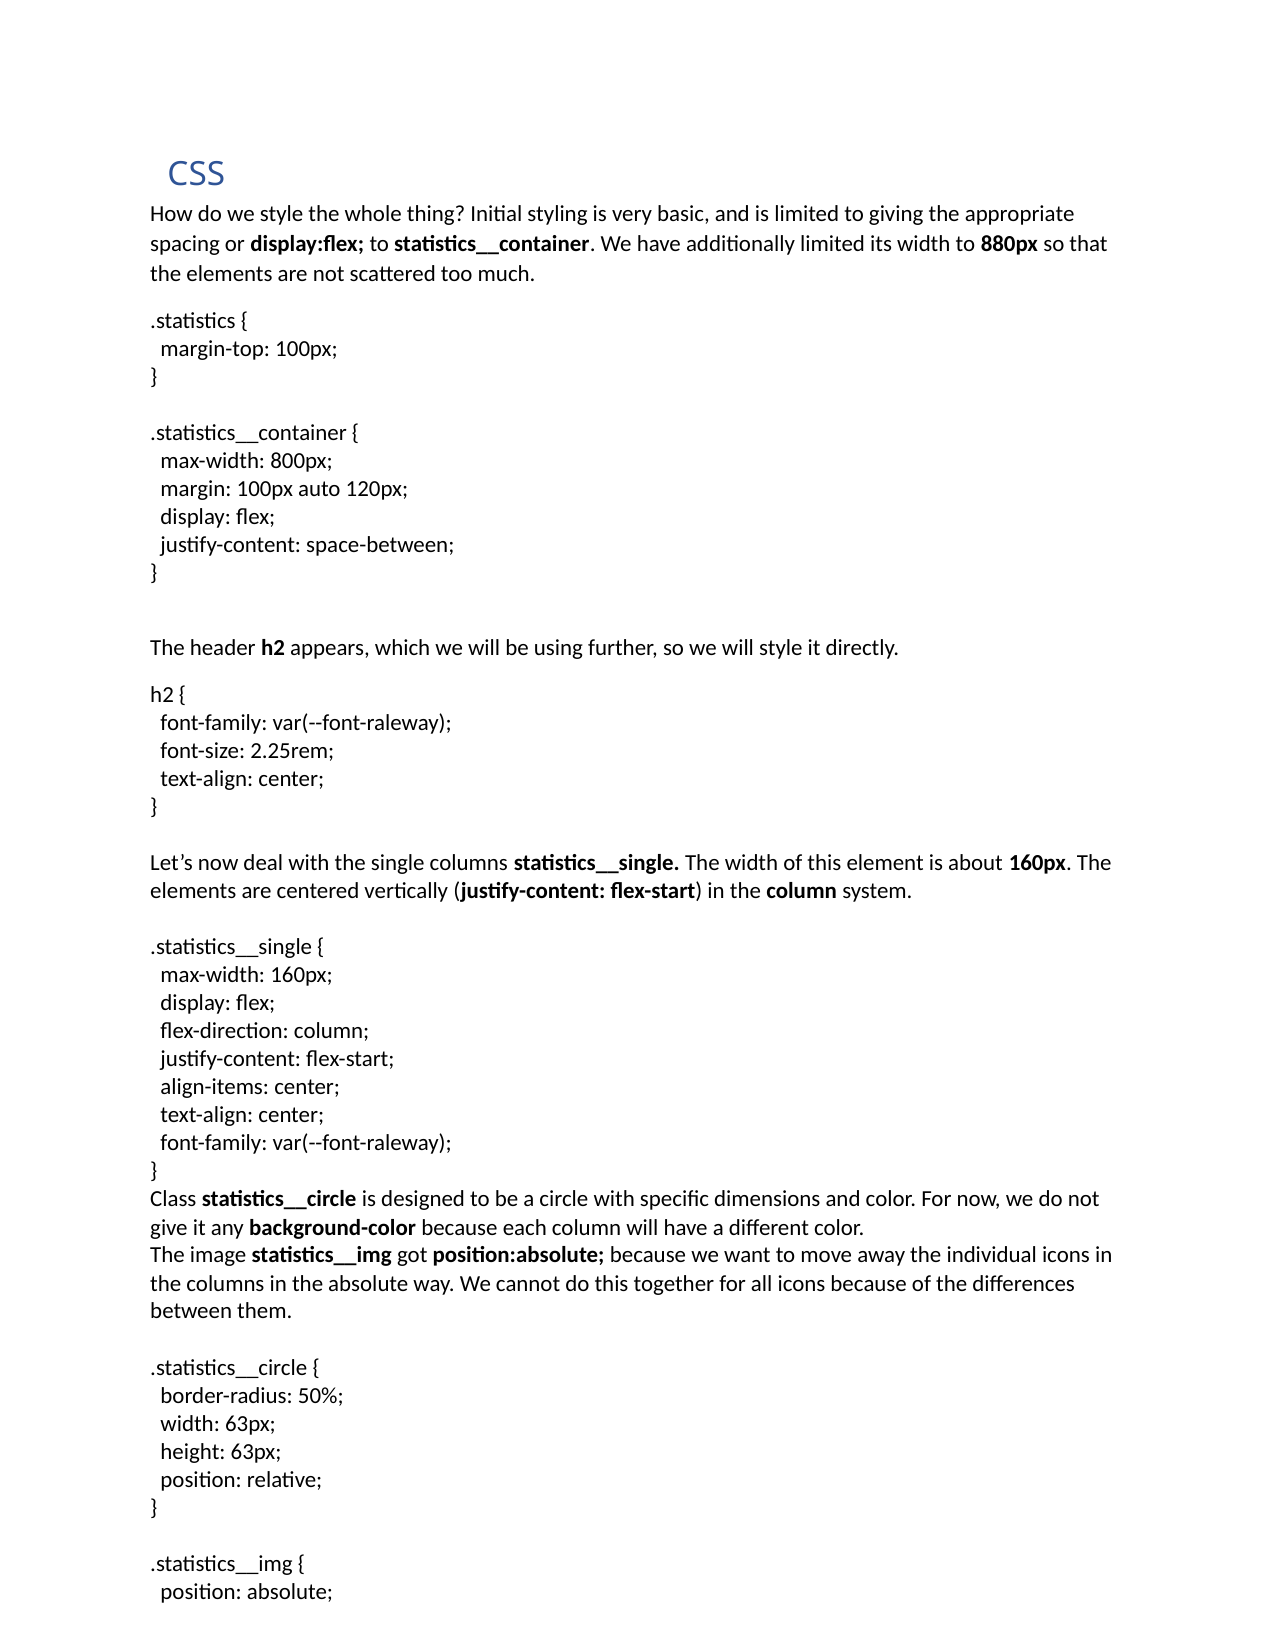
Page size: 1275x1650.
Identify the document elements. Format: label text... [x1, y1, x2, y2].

text border-radius: 50%; [150, 1381, 1125, 1409]
text justify-content: flex-start; [150, 1044, 1125, 1072]
text The header h2 appears, which we will be using further, so we will style it directly. [150, 633, 1125, 661]
text .statistics__container { [150, 418, 1125, 446]
text .statistics__circle { [150, 1353, 1125, 1381]
text display: flex; [150, 988, 1125, 1016]
text .statistics__img { [150, 1549, 1125, 1577]
text How do we style the whole thing? Initial styling is very basic, and is limited to giving the appropriate spacing or display:flex; to statistics__container. We have additionally limited its width to 880px so that the elements are not scattered too much. [150, 199, 1125, 287]
text margin-top: 100px; [150, 334, 1125, 362]
text Let’s now deal with the single columns statistics__single. The width of this element is about 160px. The elements are centered vertically (justify-content: flex-start) in the column system. [150, 848, 1125, 904]
text .statistics { [150, 306, 1125, 334]
text align-items: center; [150, 1072, 1125, 1101]
text width: 63px; [150, 1409, 1125, 1437]
text font-family: var(--font-raleway); [150, 1128, 1125, 1157]
text text-align: center; [150, 764, 1125, 792]
text margin: 100px auto 120px; [150, 474, 1125, 502]
text text-align: center; [150, 1101, 1125, 1128]
subtitle CSS [150, 150, 1125, 195]
text position: relative; [150, 1465, 1125, 1493]
text Class statistics__circle is designed to be a circle with specific dimensions and color. For now, we do not give it any background-color because each column will have a different color. [150, 1184, 1125, 1241]
text } [150, 1157, 1125, 1184]
text justify-content: space-between; [150, 530, 1125, 558]
text max-width: 160px; [150, 960, 1125, 988]
text flex-direction: column; [150, 1016, 1125, 1044]
text The image statistics__img got position:absolute; because we want to move away the individual icons in the columns in the absolute way. We cannot do this together for all icons because of the differences between them. [150, 1241, 1125, 1325]
text } [150, 1493, 1125, 1521]
text height: 63px; [150, 1437, 1125, 1465]
text } [150, 362, 1125, 390]
text font-family: var(--font-raleway); [150, 708, 1125, 736]
text max-width: 800px; [150, 446, 1125, 474]
text font-size: 2.25rem; [150, 736, 1125, 764]
text h2 { [150, 680, 1125, 708]
text display: flex; [150, 502, 1125, 530]
text } [150, 792, 1125, 820]
text } [150, 558, 1125, 586]
text .statistics__single { [150, 932, 1125, 960]
text position: absolute; [150, 1577, 1125, 1605]
